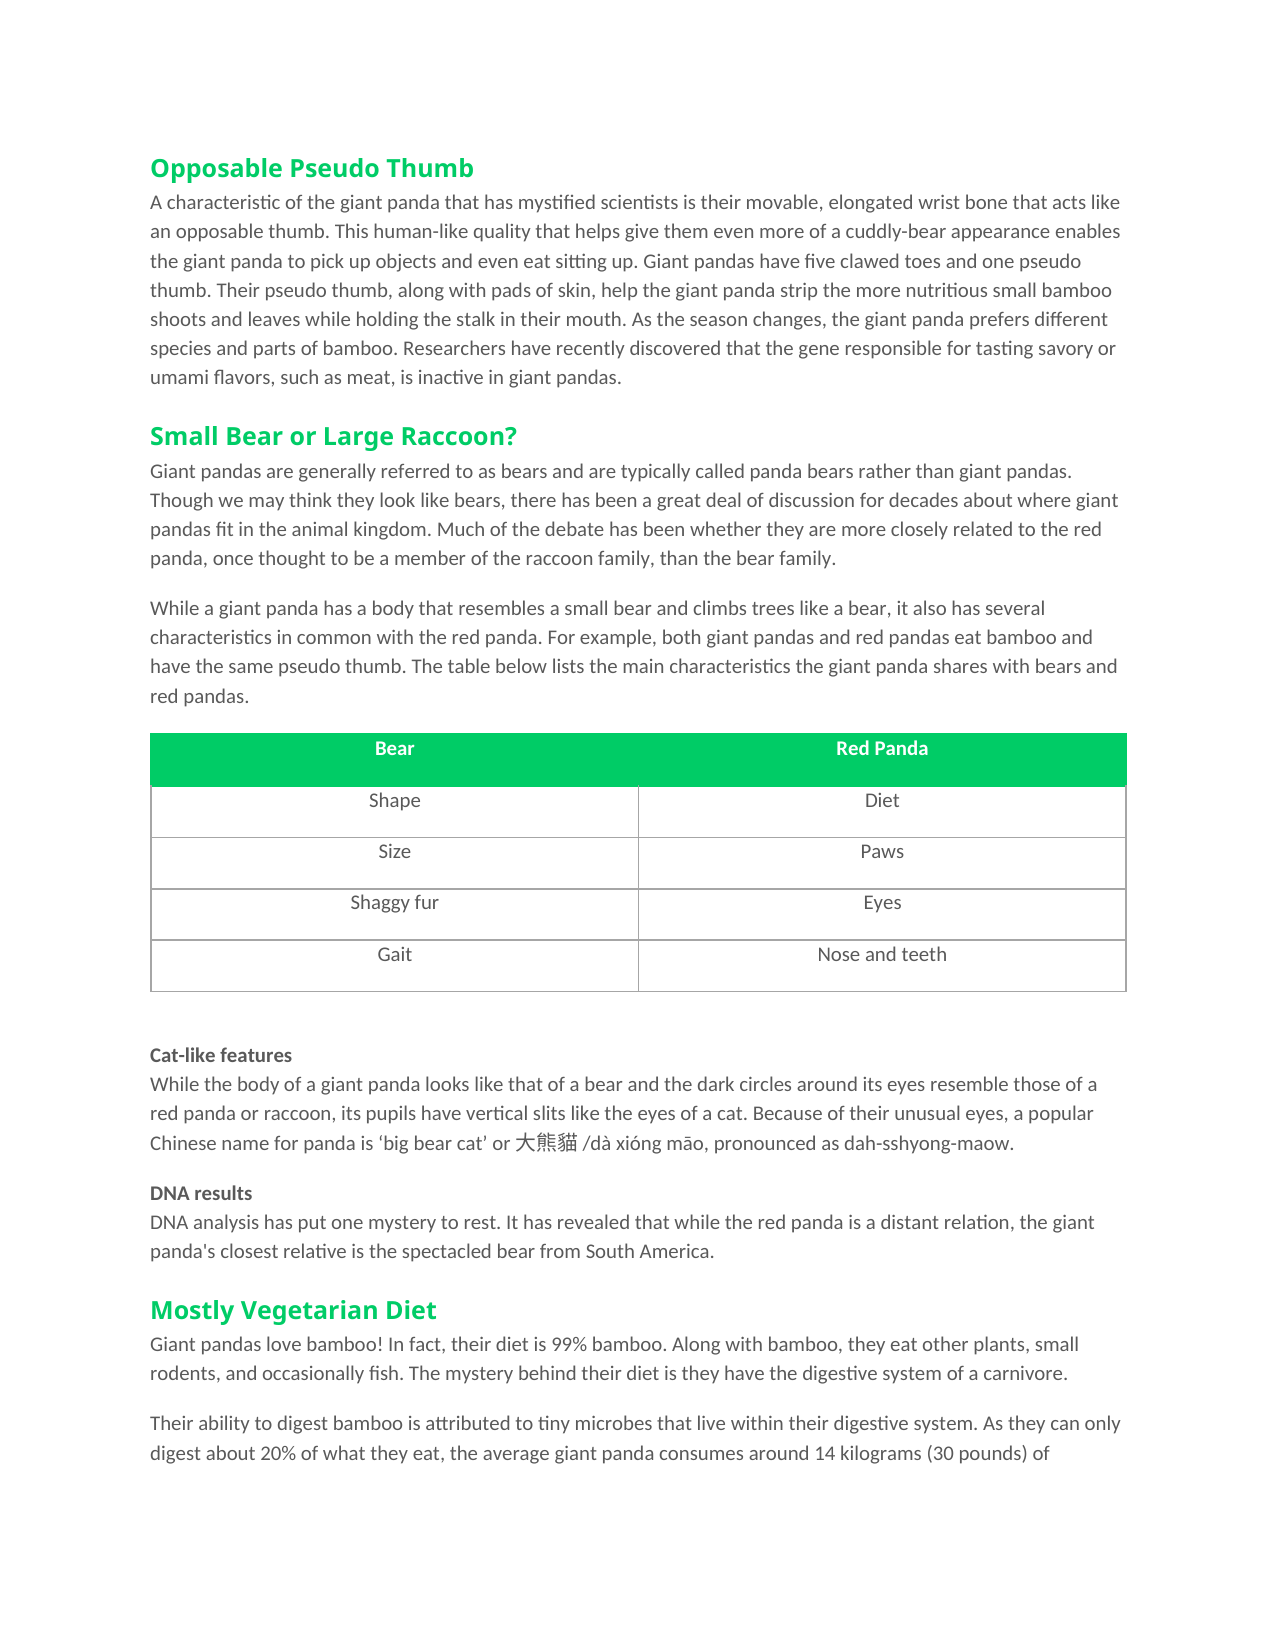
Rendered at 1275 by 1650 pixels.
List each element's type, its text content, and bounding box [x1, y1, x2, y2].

text Giant pandas love bamboo! In fact, their diet is 99% bamboo. Along with bamboo, they eat other plants, small rodents, and occasionally fish. The mystery behind their diet is they have the digestive system of a carnivore. [150, 1331, 1125, 1386]
text DNA analysis has put one mystery to rest. It has revealed that while the red panda is a distant relation, the giant panda's closest relative is the spectacled bear from South America. [150, 1209, 1125, 1263]
subtitle Small Bear or Large Raccoon? [150, 419, 1125, 453]
text While a giant panda has a body that resembles a small bear and climbs trees like a bear, it also has several characteristics in common with the red panda. For example, both giant pandas and red pandas eat bamboo and have the same pseudo thumb. The table below lists the main characteristics the giant panda shares with bears and red pandas. [150, 595, 1125, 708]
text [150, 1411, 1125, 1465]
table_cell Diet [639, 787, 1125, 837]
text Giant pandas are generally referred to as bears and are typically called panda bears rather than giant pandas. Though we may think they look like bears, there has been a great deal of discussion for decades about where giant pandas fit in the animal kingdom. Much of the debate has been whether they are more closely related to the red panda, once thought to be a member of the raccoon family, than the bear family. [150, 458, 1125, 571]
table_cell Gait [152, 941, 638, 991]
table_cell Shape [152, 787, 638, 837]
text A characteristic of the giant panda that has mystified scientists is their movable, elongated wrist bone that acts like an opposable thumb. This human-like quality that helps give them even more of a cuddly-bear appearance enables the giant panda to pick up objects and even eat sitting up. Giant pandas have five clawed toes and one pseudo thumb. Their pseudo thumb, along with pads of skin, help the giant panda strip the more nutritious small bamboo shoots and leaves while holding the stalk in their mouth. As the season changes, the giant panda prefers different species and parts of bamboo. Researchers have recently discovered that the gene responsible for tasting savory or umami flavors, such as meat, is inactive in giant pandas. [150, 189, 1125, 390]
table_cell Nose and teeth [639, 941, 1125, 991]
text While the body of a giant panda looks like that of a bear and the dark circles around its eyes resemble those of a red panda or raccoon, its pupils have vertical slits like the eyes of a cat. Because of their unusual eyes, a popular Chinese name for panda is ‘big bear cat’ or大‍熊‍貓 /dà xióng māo, pronounced as dah-sshyong-maow. [150, 1071, 1125, 1155]
subtitle Cat-like features [150, 1042, 1125, 1068]
table_header Red Panda [640, 735, 1125, 785]
subtitle DNA results [150, 1180, 1125, 1205]
table_header Bear [152, 735, 638, 785]
table_cell Paws [639, 838, 1125, 888]
table_cell Eyes [639, 890, 1125, 939]
table_cell Size [152, 838, 638, 888]
subtitle Opposable Pseudo Thumb [150, 150, 1125, 184]
table_cell Shaggy fur [152, 890, 638, 939]
subtitle Mostly Vegetarian Diet [150, 1292, 1125, 1326]
